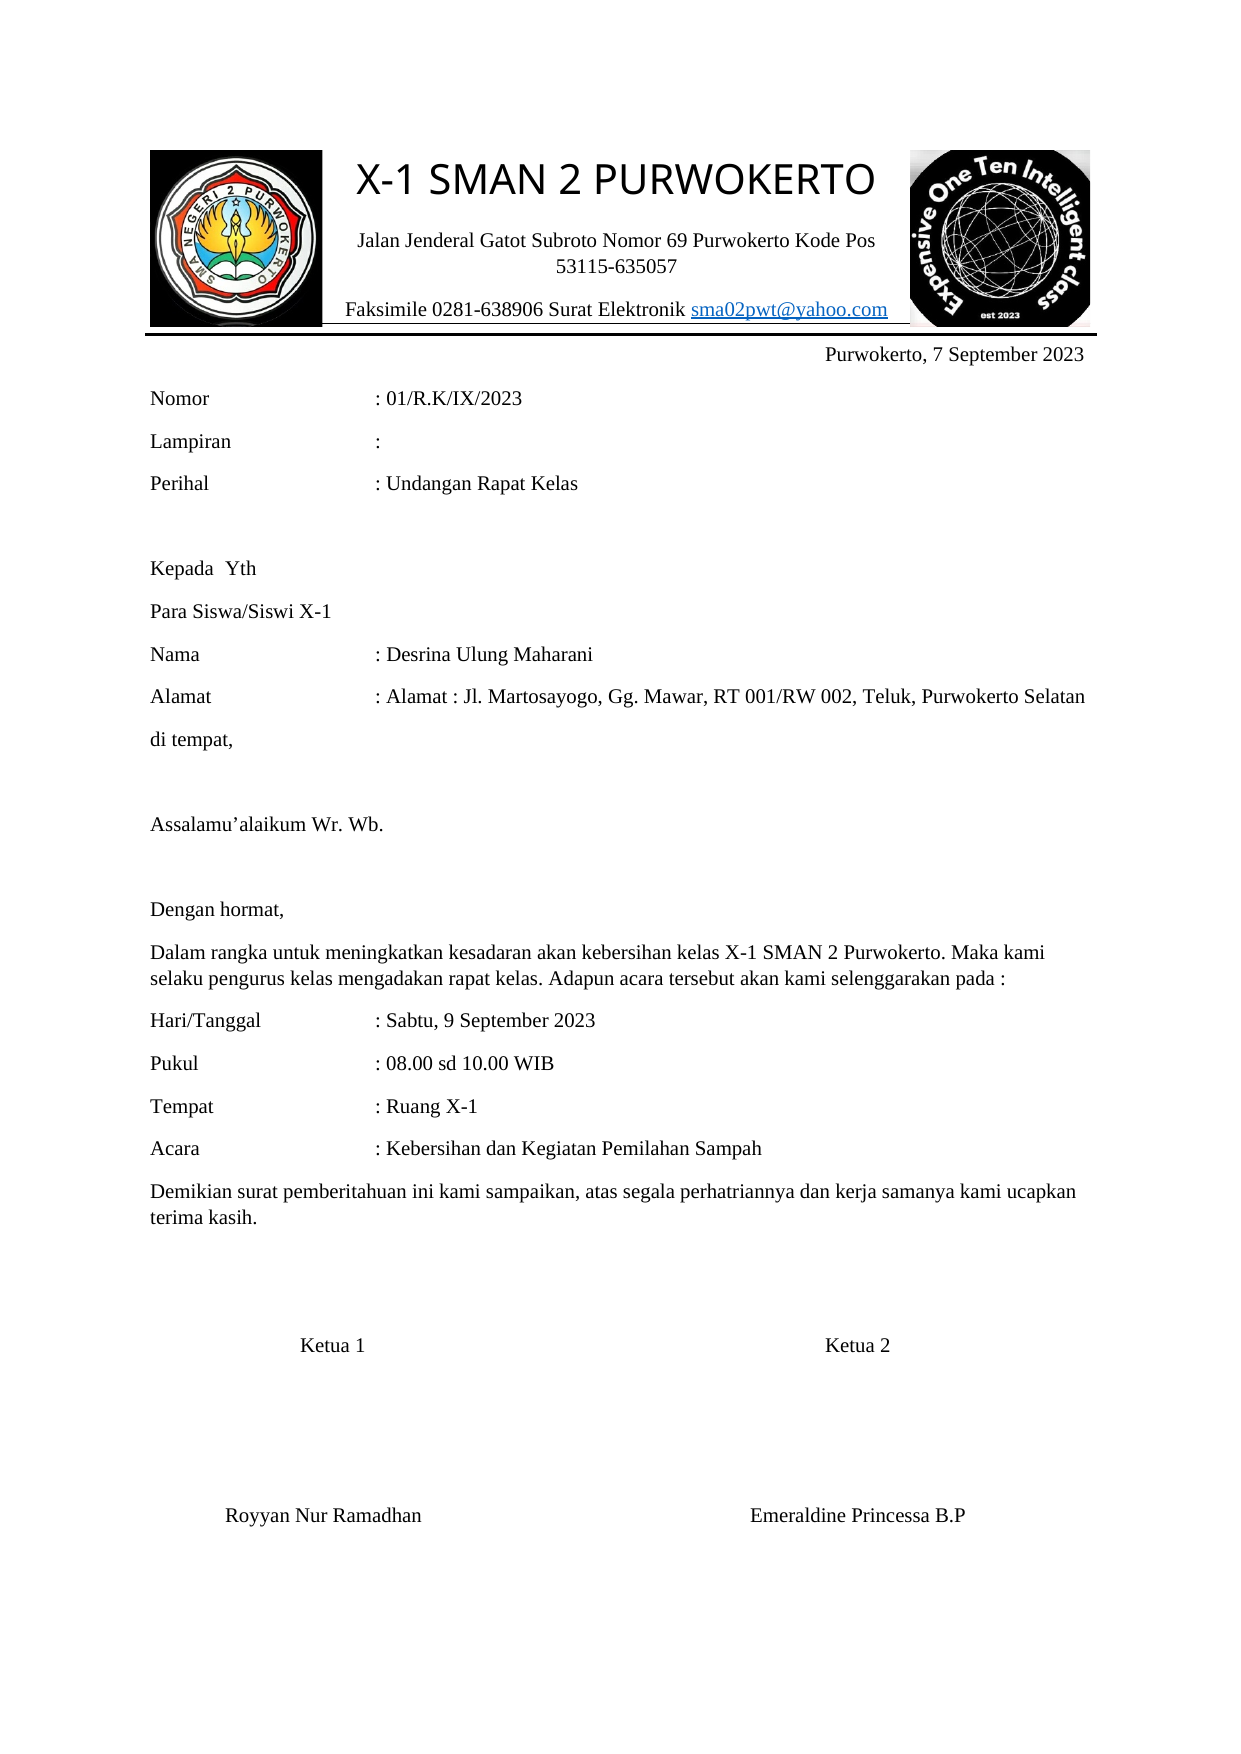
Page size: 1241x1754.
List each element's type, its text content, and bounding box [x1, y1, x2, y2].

text Acara : Kebersihan dan Kegiatan Pemilahan Sampah [150, 1136, 1090, 1160]
text Faksimile 0281-638906 Surat Elektronik sma02pwt@yahoo.com [323, 296, 910, 323]
text Royyan Nur Ramadhan Emeraldine Princessa B.P [150, 1503, 1090, 1527]
text X-1 SMAN 2 PURWOKERTO [323, 150, 910, 207]
text Hari/Tanggal : Sabtu, 9 September 2023 [150, 1008, 1090, 1032]
text Lampiran : [150, 428, 1090, 453]
text Purwokerto, 7 September 2023 [150, 342, 1090, 366]
text Pukul : 08.00 sd 10.00 WIB [150, 1051, 1090, 1075]
picture [910, 150, 1091, 327]
text Dalam rangka untuk meningkatkan kesadaran akan kebersihan kelas X-1 SMAN 2 Purwokerto. Maka kami selaku pengurus kelas mengadakan rapat kelas. Adapun acara tersebut akan kami selenggarakan pada : [150, 940, 1090, 990]
text Tempat : Ruang X-1 [150, 1093, 1090, 1118]
text Ketua 1 Ketua 2 [225, 1332, 1090, 1357]
text Jalan Jenderal Gatot Subroto Nomor 69 Purwokerto Kode Pos 53115-635057 [323, 228, 910, 278]
text Nama : Desrina Ulung Maharani [150, 642, 1090, 666]
text Para Siswa/Siswi X-1 [150, 599, 1090, 623]
text di tempat, [150, 727, 1090, 751]
text Alamat : Alamat : Jl. Martosayogo, Gg. Mawar, RT 001/RW 002, Teluk, Purwokerto Selatan [150, 684, 1090, 708]
text Kepada Yth [150, 556, 1090, 580]
text Assalamu’alaikum Wr. Wb. [150, 812, 1090, 836]
picture [150, 150, 323, 327]
text Dengan hormat, [150, 897, 1090, 921]
text Nomor : 01/R.K/IX/2023 [150, 386, 1090, 410]
text Perihal : Undangan Rapat Kelas [150, 471, 1090, 495]
text Demikian surat pemberitahuan ini kami sampaikan, atas segala perhatriannya dan kerja samanya kami ucapkan terima kasih. [150, 1179, 1090, 1229]
